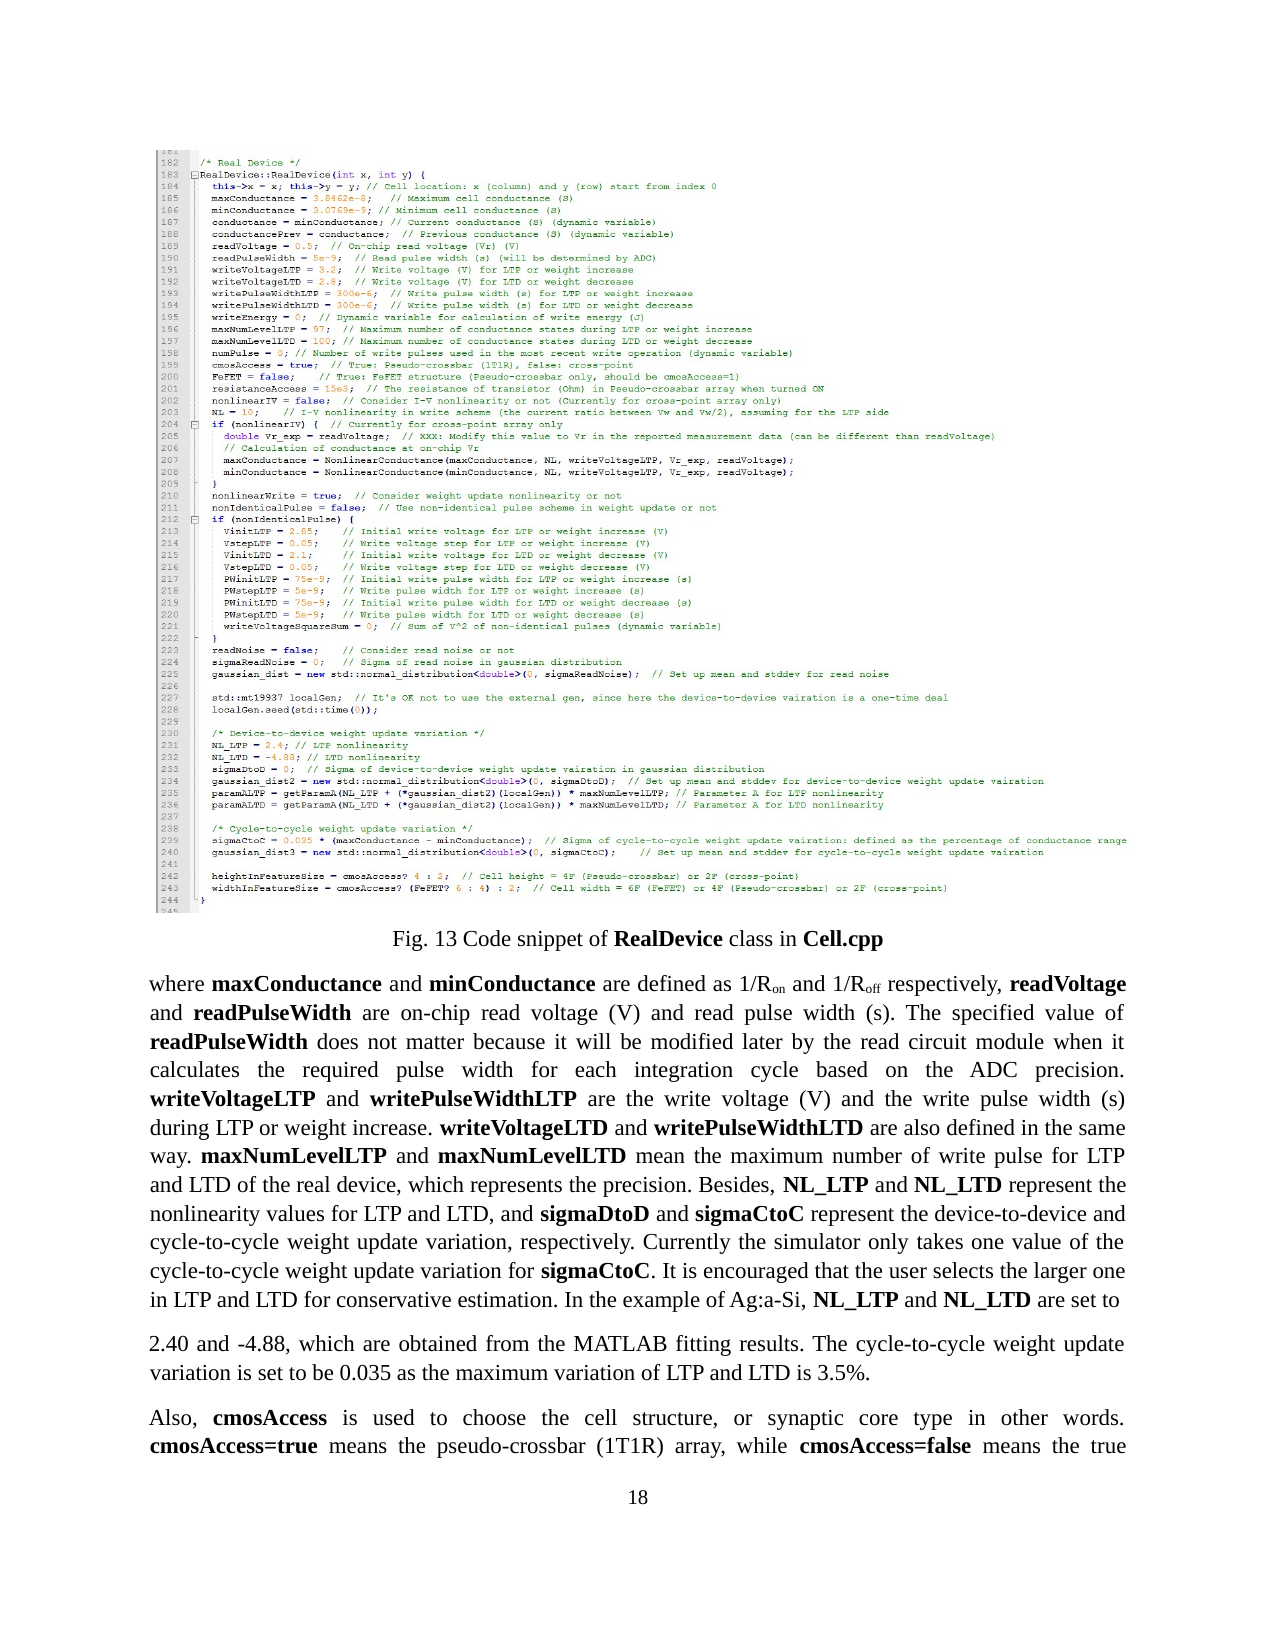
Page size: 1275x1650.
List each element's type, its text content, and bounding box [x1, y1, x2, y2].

text Fig. 13 Code snippet of RealDevice class in Cell.cpp [150, 925, 1125, 952]
text 2.40 and -4.88, which are obtained from the MATLAB fitting results. The cycle-to-cycle weight update variation is set to be 0.035 as the maximum variation of LTP and LTD is 3.5%. [148, 1330, 1126, 1385]
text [148, 1404, 1126, 1459]
picture [156, 150, 1132, 913]
text where maxConductance and minConductance are defined as 1/Ron and 1/Roff respectively, readVoltage and readPulseWidth are on-chip read voltage (V) and read pulse width (s). The specified value of readPulseWidth does not matter because it will be modified later by the read circuit module when it calculates the required pulse width for each integration cycle based on the ADC precision. writeVoltageLTP and writePulseWidthLTP are the write voltage (V) and the write pulse width (s) during LTP or weight increase. writeVoltageLTD and writePulseWidthLTD are also defined in the same way. maxNumLevelLTP and maxNumLevelLTD mean the maximum number of write pulse for LTP and LTD of the real device, which represents the precision. Besides, NL_LTP and NL_LTD represent the nonlinearity values for LTP and LTD, and sigmaDtoD and sigmaCtoC represent the device-to-device and cycle-to-cycle weight update variation, respectively. Currently the simulator only takes one value of the cycle-to-cycle weight update variation for sigmaCtoC. It is encouraged that the user selects the larger one in LTP and LTD for conservative estimation. In the example of Ag:a-Si, NL_LTP and NL_LTD are set to [148, 971, 1126, 1312]
